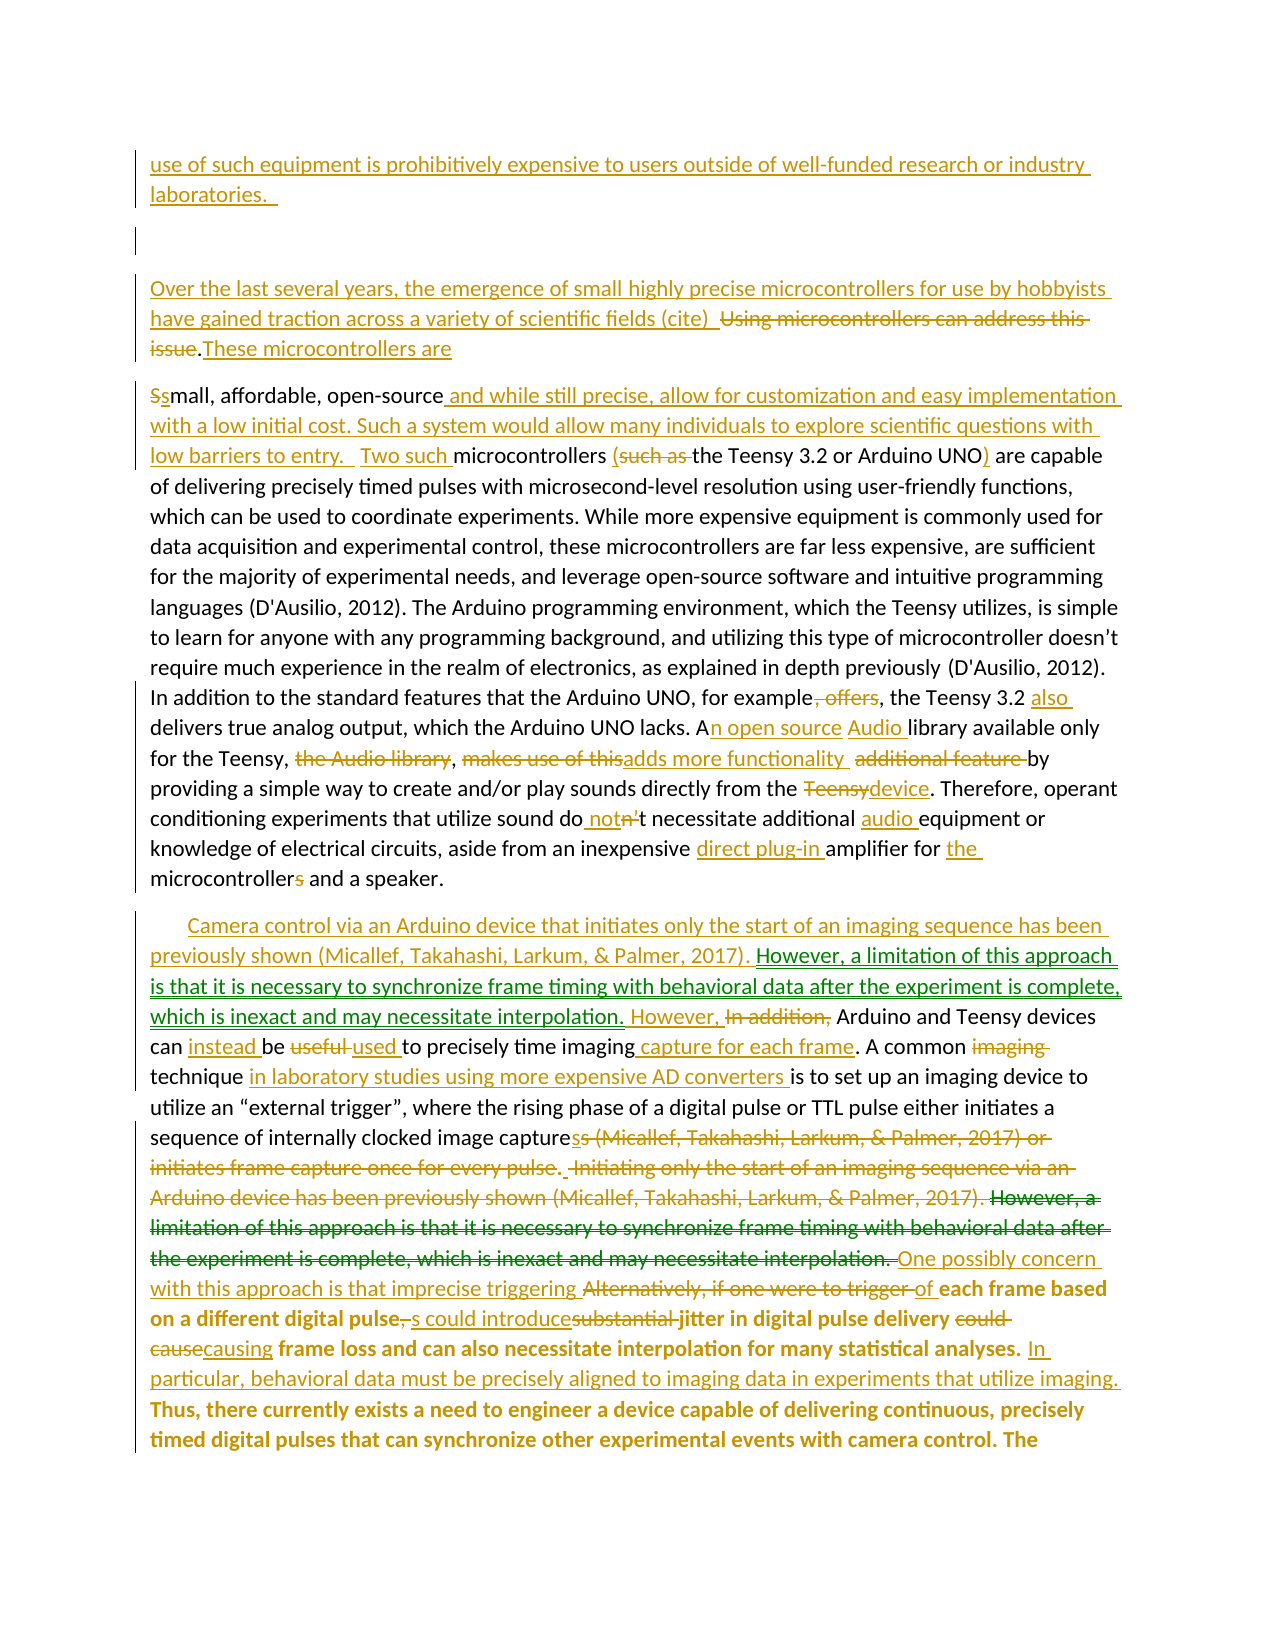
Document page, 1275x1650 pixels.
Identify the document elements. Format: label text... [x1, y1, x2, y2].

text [150, 150, 1125, 208]
text Arduino and Teensy devices can be to precisely time imaging. A common technique is to set up an imaging device to utilize an “external trigger”, where the rising phase of a digital pulse or TTL pulse either initiates a sequence of internally clocked image capture.each frame based on a different digital pulsejitter in digital pulse delivery frame loss and can also necessitate interpolation for many statistical analyses. Thus, there currently exists a need to engineer a device capable of delivering continuous, precisely timed digital pulses that can synchronize other experimental events with camera control. The [150, 911, 1125, 1453]
text . [150, 274, 1125, 362]
text mall, affordable, open-source microcontrollers the Teensy 3.2 or Arduino UNO are capable of delivering precisely timed pulses with microsecond-level resolution using user-friendly functions, which can be used to coordinate experiments. While more expensive equipment is commonly used for data acquisition and experimental control, these microcontrollers are far less expensive, are sufficient for the majority of experimental needs, and leverage open-source software and intuitive programming languages . The Arduino programming environment, which the Teensy utilizes, is simple to learn for anyone with any programming background, and utilizing this type of microcontroller doesn’t require much experience in the realm of electronics, as explained in depth previously . In addition to the standard features that the Arduino UNO, for example, the Teensy 3.2 delivers true analog output, which the Arduino UNO lacks. A library available only for the Teensy, , by providing a simple way to create and/or play sounds directly from the . Therefore, operant conditioning experiments that utilize sound dot necessitate additional equipment or knowledge of electrical circuits, aside from an inexpensive amplifier for microcontroller and a speaker. [150, 381, 1125, 893]
